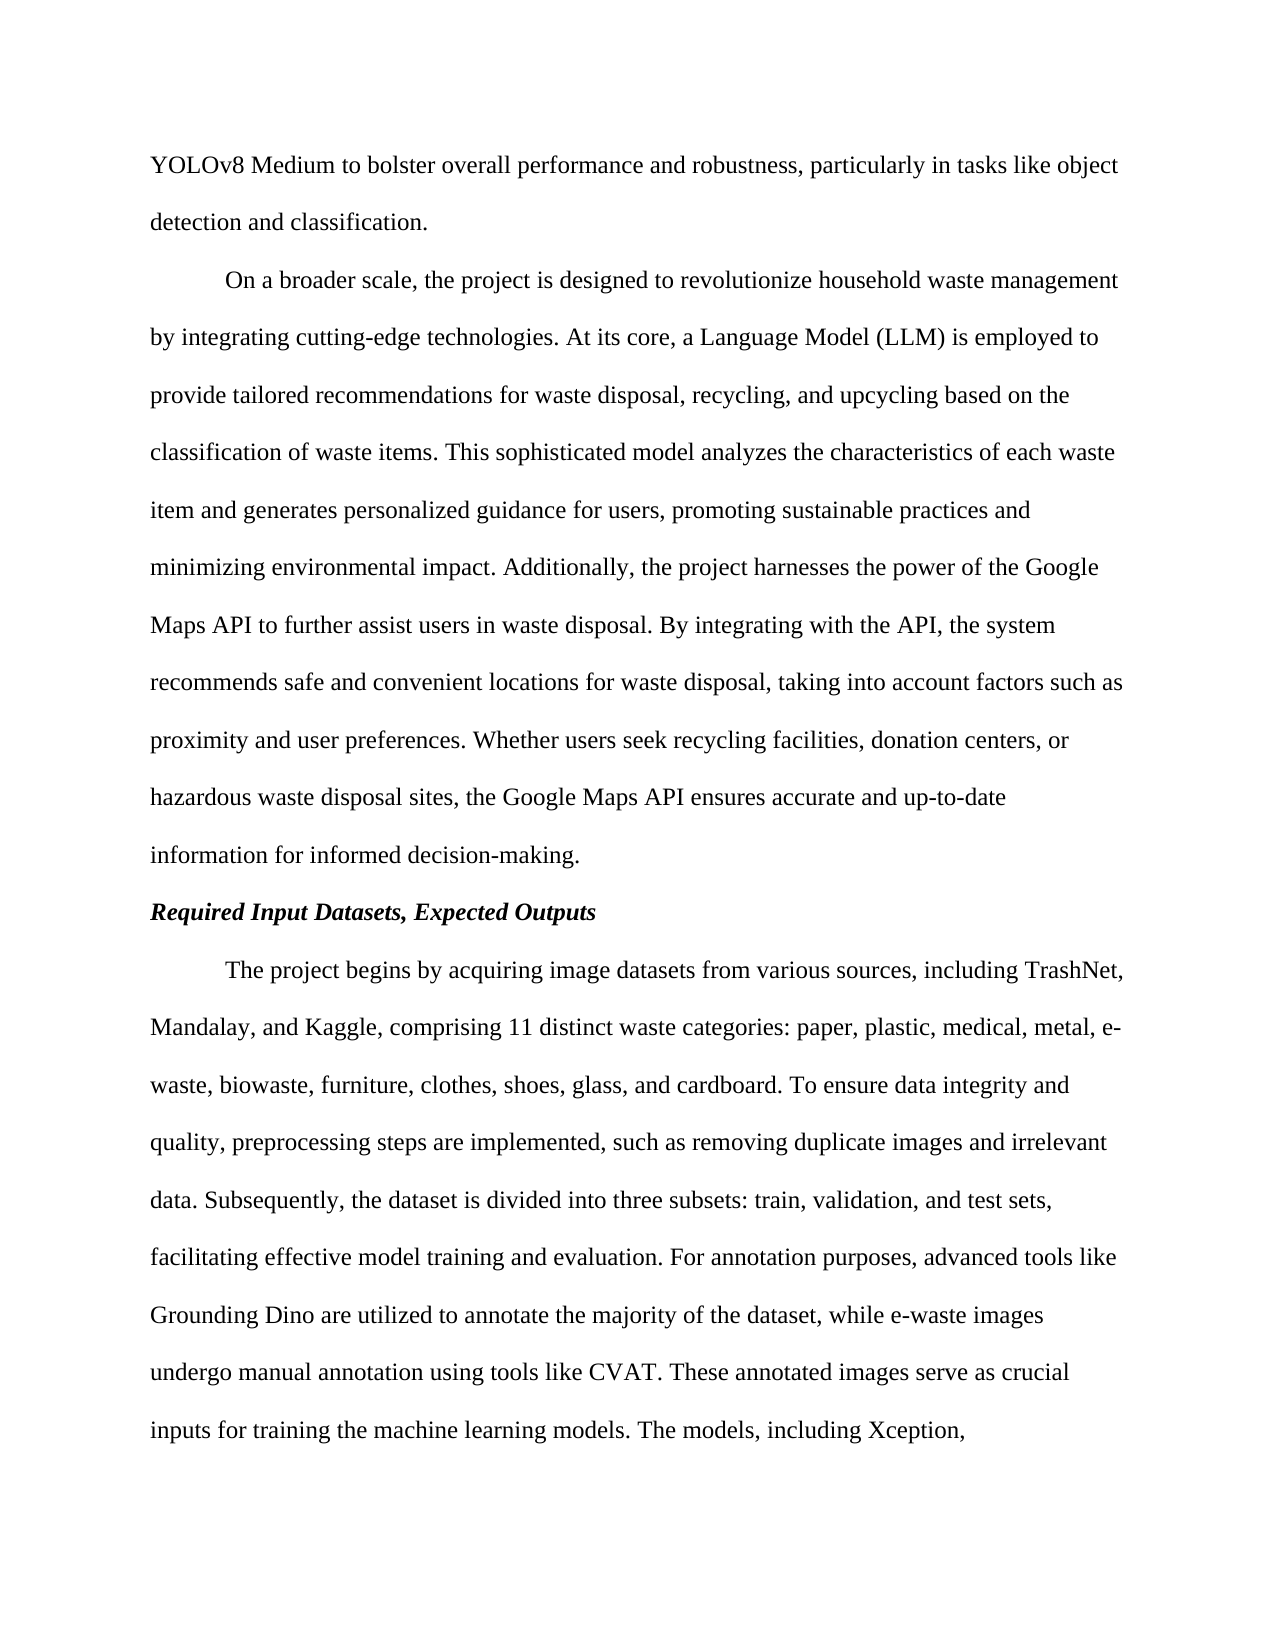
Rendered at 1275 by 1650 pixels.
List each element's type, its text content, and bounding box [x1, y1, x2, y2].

text Required Input Datasets, Expected Outputs [150, 897, 1125, 926]
text On a broader scale, the project is designed to revolutionize household waste management by integrating cutting-edge technologies. At its core, a Language Model (LLM) is employed to provide tailored recommendations for waste disposal, recycling, and upcycling based on the classification of waste items. This sophisticated model analyzes the characteristics of each waste item and generates personalized guidance for users, promoting sustainable practices and minimizing environmental impact. Additionally, the project harnesses the power of the Google Maps API to further assist users in waste disposal. By integrating with the API, the system recommends safe and convenient locations for waste disposal, taking into account factors such as proximity and user preferences. Whether users seek recycling facilities, donation centers, or hazardous waste disposal sites, the Google Maps API ensures accurate and up-to-date information for informed decision-making. [150, 265, 1125, 869]
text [150, 955, 1125, 1444]
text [150, 150, 1125, 236]
